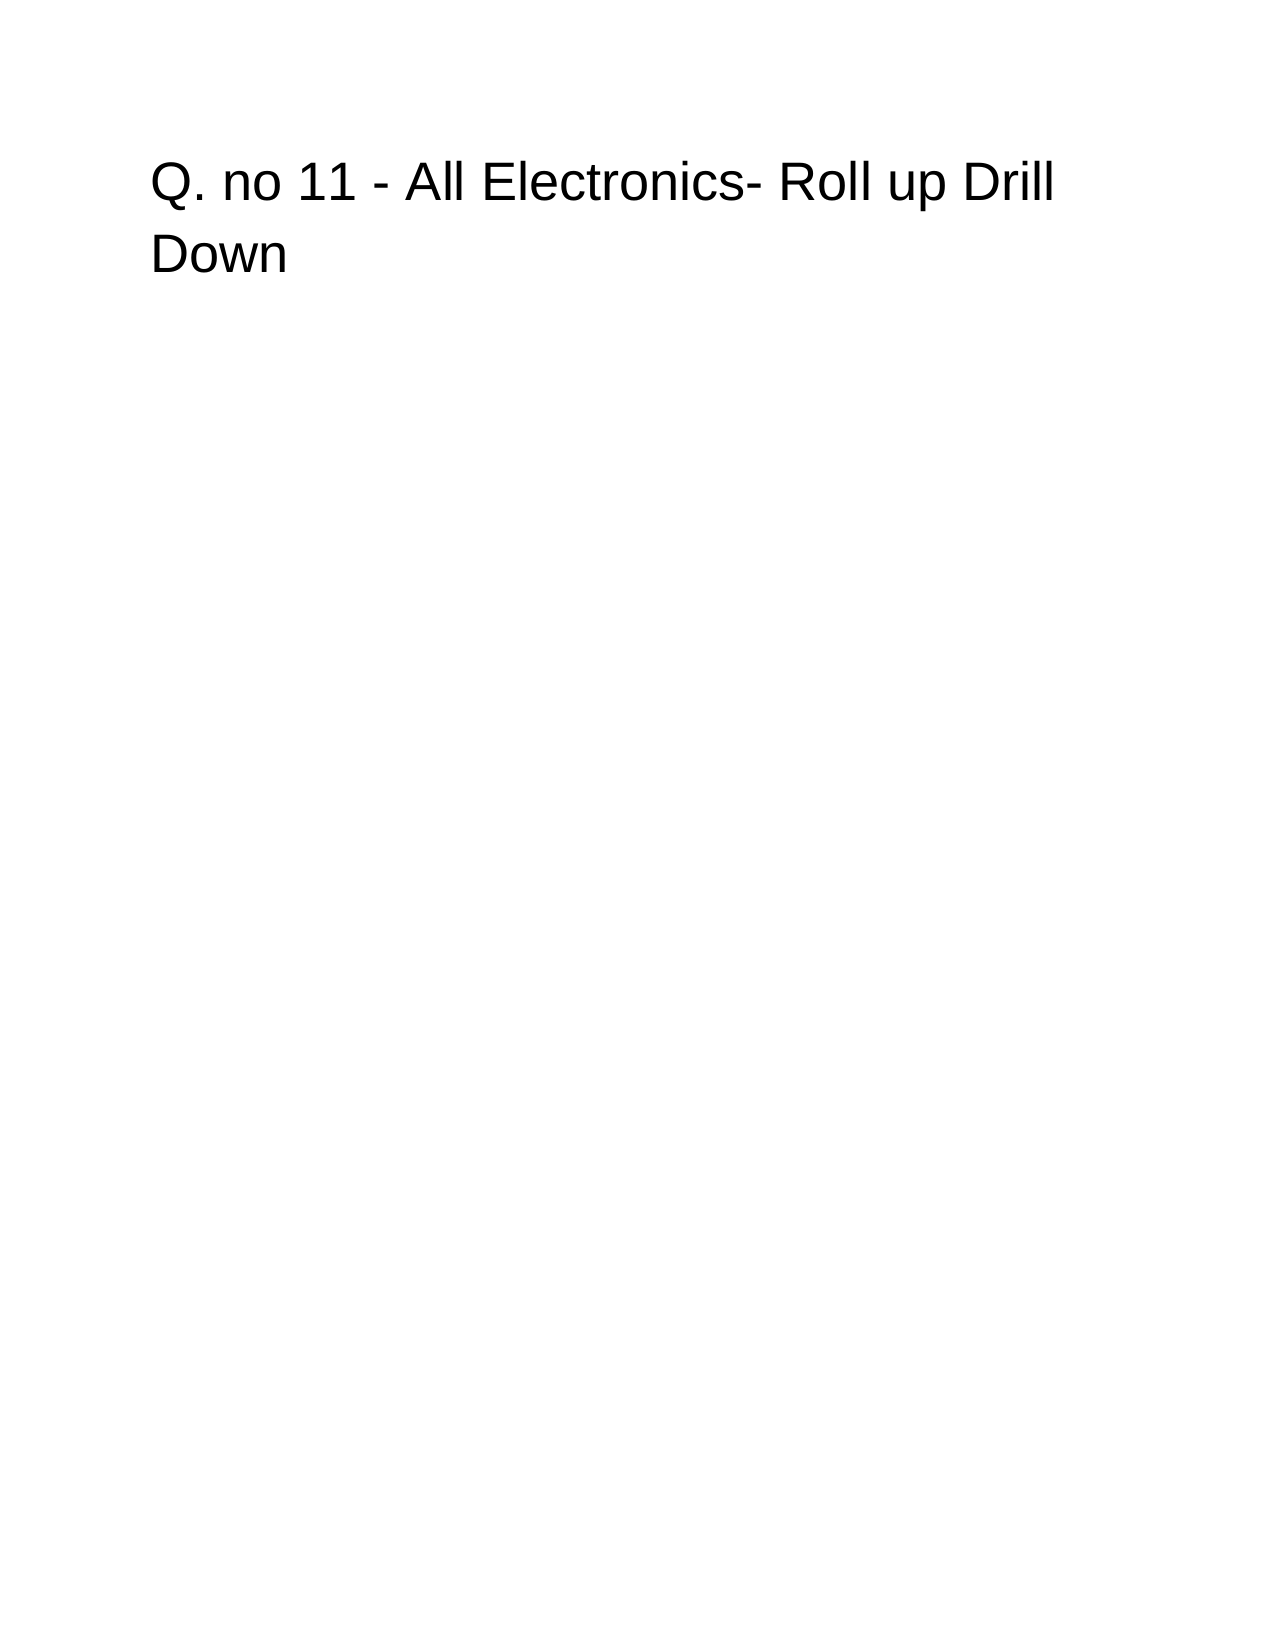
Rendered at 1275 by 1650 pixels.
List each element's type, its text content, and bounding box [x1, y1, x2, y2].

title Q. no 11 - All Electronics- Roll up Drill Down [150, 150, 1125, 284]
